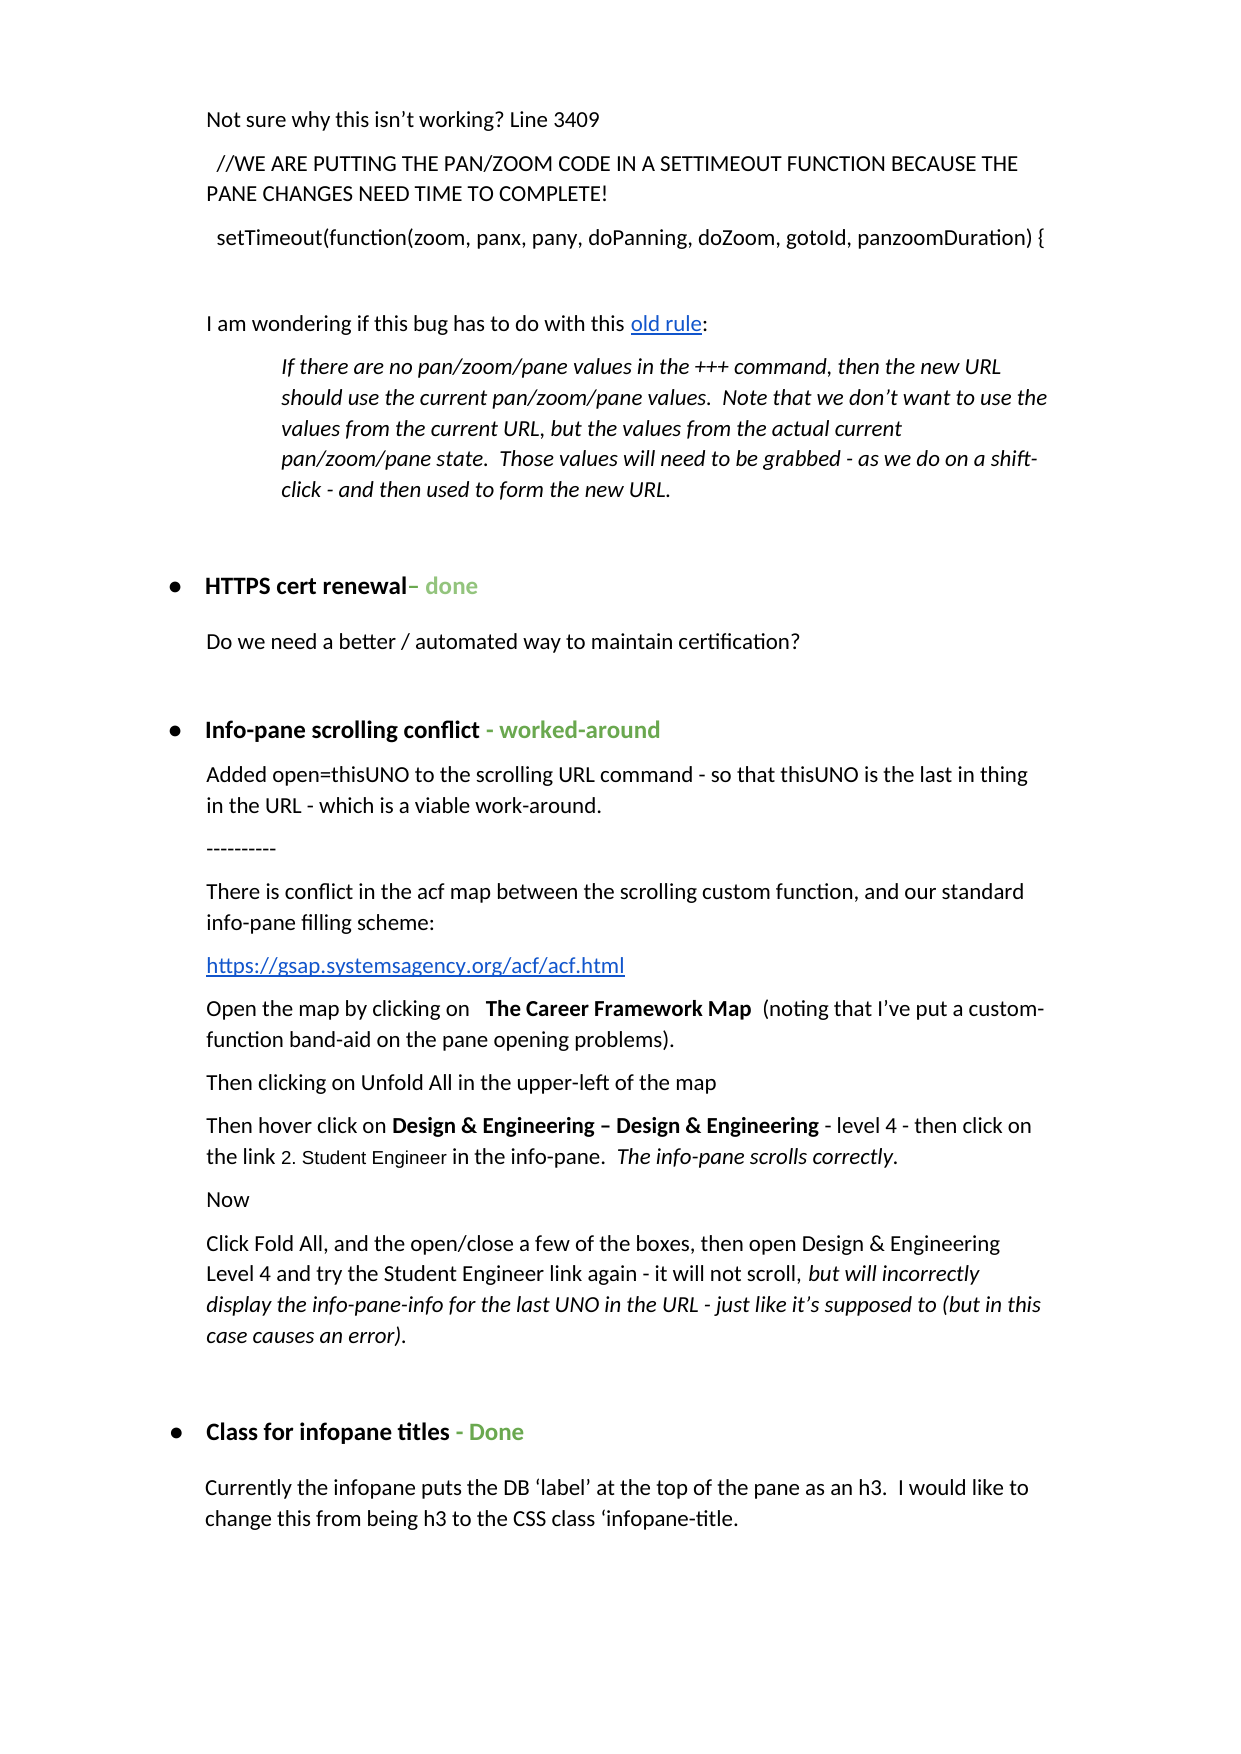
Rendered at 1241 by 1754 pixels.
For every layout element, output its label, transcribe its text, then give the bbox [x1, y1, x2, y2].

text setTimeout(function(zoom, panx, pany, doPanning, doZoom, gotoId, panzoomDuration) { [206, 223, 1049, 251]
text Then clicking on Unfold All in the upper-left of the map [206, 1068, 1049, 1096]
text I am wondering if this bug has to do with this old rule: [206, 309, 1049, 337]
text Then hover click on Design & Engineering – Design & Engineering - level 4 - then click on the link 2. Student Engineer in the info-pane. The info-pane scrolls correctly. [206, 1112, 1049, 1170]
list Info-pane scrolling conflict - worked-around [167, 714, 1049, 744]
text Do we need a better / automated way to maintain certification? [206, 627, 1049, 656]
text If there are no pan/zoom/pane values in the +++ command, then the new URL should use the current pan/zoom/pane values. Note that we don’t want to use the values from the current URL, but the values from the actual current pan/zoom/pane state. Those values will need to be grabbed - as we do on a shift-click - and then used to form the new URL. [281, 352, 1049, 503]
subtitle HTTPS cert renewal– done [167, 570, 1049, 601]
text Click Fold All, and the open/close a few of the boxes, then open Design & Engineering Level 4 and try the Student Engineer link again - it will not scroll, but will incorrectly display the info-pane-info for the last UNO in the URL - just like it’s supposed to (but in this case causes an error). [206, 1229, 1049, 1349]
text Currently the infopane puts the DB ‘label’ at the top of the pane as an h3. I would like to change this from being h3 to the CSS class ‘infopane-title. [205, 1473, 1049, 1532]
text ---------- [206, 834, 1049, 862]
text Open the map by clicking on The Career Framework Map (noting that I’ve put a custom-function band-aid on the pane opening problems). [206, 994, 1049, 1053]
subtitle Class for infopane titles - Done [169, 1416, 1049, 1446]
text There is conflict in the acf map between the scrolling custom function, and our standard info-pane filling scheme: [206, 877, 1049, 936]
text Now [206, 1186, 1049, 1213]
text https://gsap.systemsagency.org/acf/acf.html [206, 951, 1049, 979]
text Added open=thisUNO to the scrolling URL command - so that thisUNO is the last in thing in the URL - which is a viable work-around. [206, 760, 1049, 819]
text //WE ARE PUTTING THE PAN/ZOOM CODE IN A SETTIMEOUT FUNCTION BECAUSE THE PANE CHANGES NEED TIME TO COMPLETE! [206, 149, 1049, 207]
text Not sure why this isn’t working? Line 3409 [206, 106, 1049, 133]
